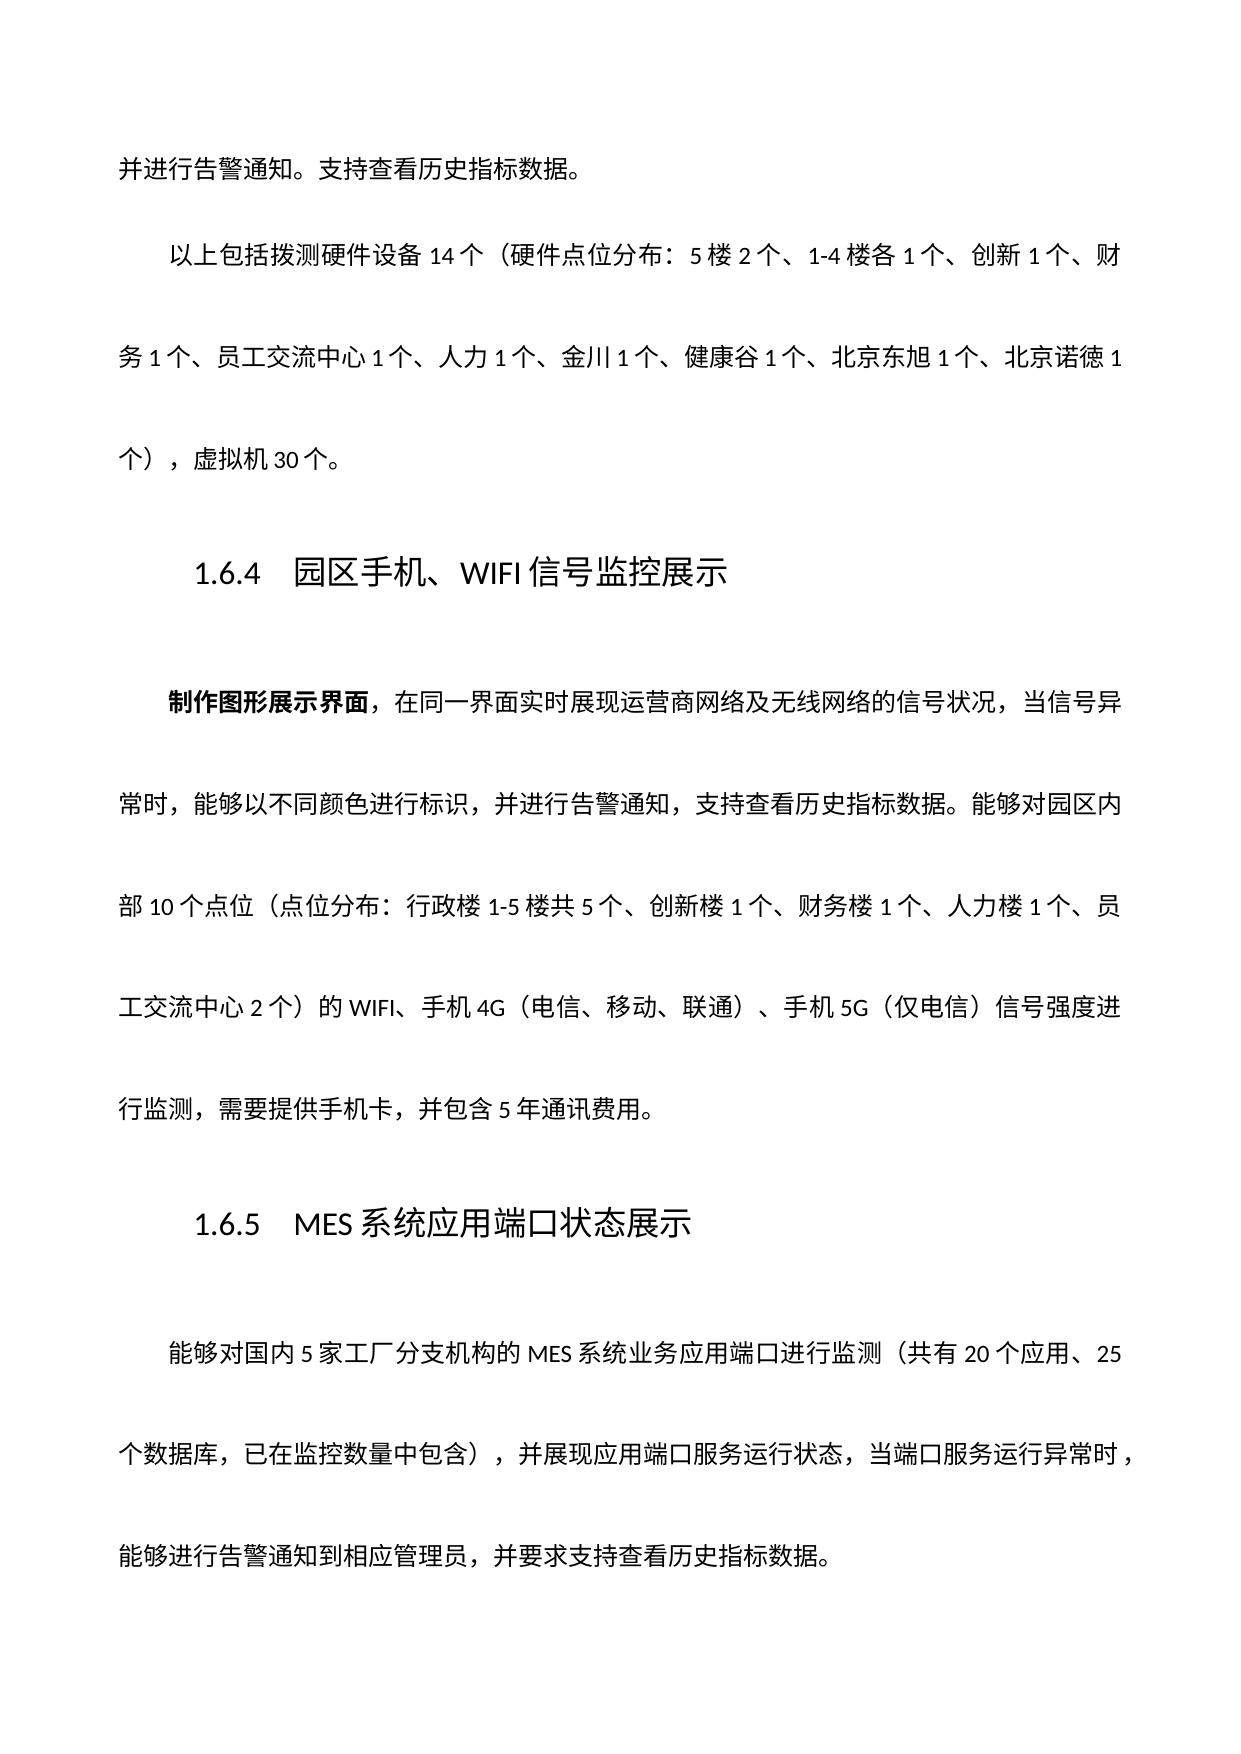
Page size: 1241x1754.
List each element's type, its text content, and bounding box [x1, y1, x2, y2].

subtitle MES系统应用端口状态展示 [193, 1187, 1122, 1255]
text 以上包括拨测硬件设备14个（硬件点位分布：5楼2个、1-4楼各1个、创新1个、财务1个、员工交流中心1个、人力1个、金川1个、健康谷1个、北京东旭1个、北京诺徳1个），虚拟机30个。 [118, 219, 1122, 491]
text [118, 133, 1122, 201]
text 制作图形展示界面，在同一界面实时展现运营商网络及无线网络的信号状况，当信号异常时，能够以不同颜色进行标识，并进行告警通知，支持查看历史指标数据。能够对园区内部10个点位（点位分布：行政楼1-5楼共5个、创新楼1个、财务楼1个、人力楼1个、员工交流中心2个）的WIFI、手机4G（电信、移动、联通）、手机5G（仅电信）信号强度进行监测，需要提供手机卡，并包含5年通讯费用。 [118, 666, 1122, 1142]
text 能够对国内5家工厂分支机构的MES系统业务应用端口进行监测（共有20个应用、25个数据库，已在监控数量中包含），并展现应用端口服务运行状态，当端口服务运行异常时，能够进行告警通知到相应管理员，并要求支持查看历史指标数据。 [118, 1317, 1122, 1589]
subtitle 园区手机、WIFI信号监控展示 [193, 536, 1122, 604]
